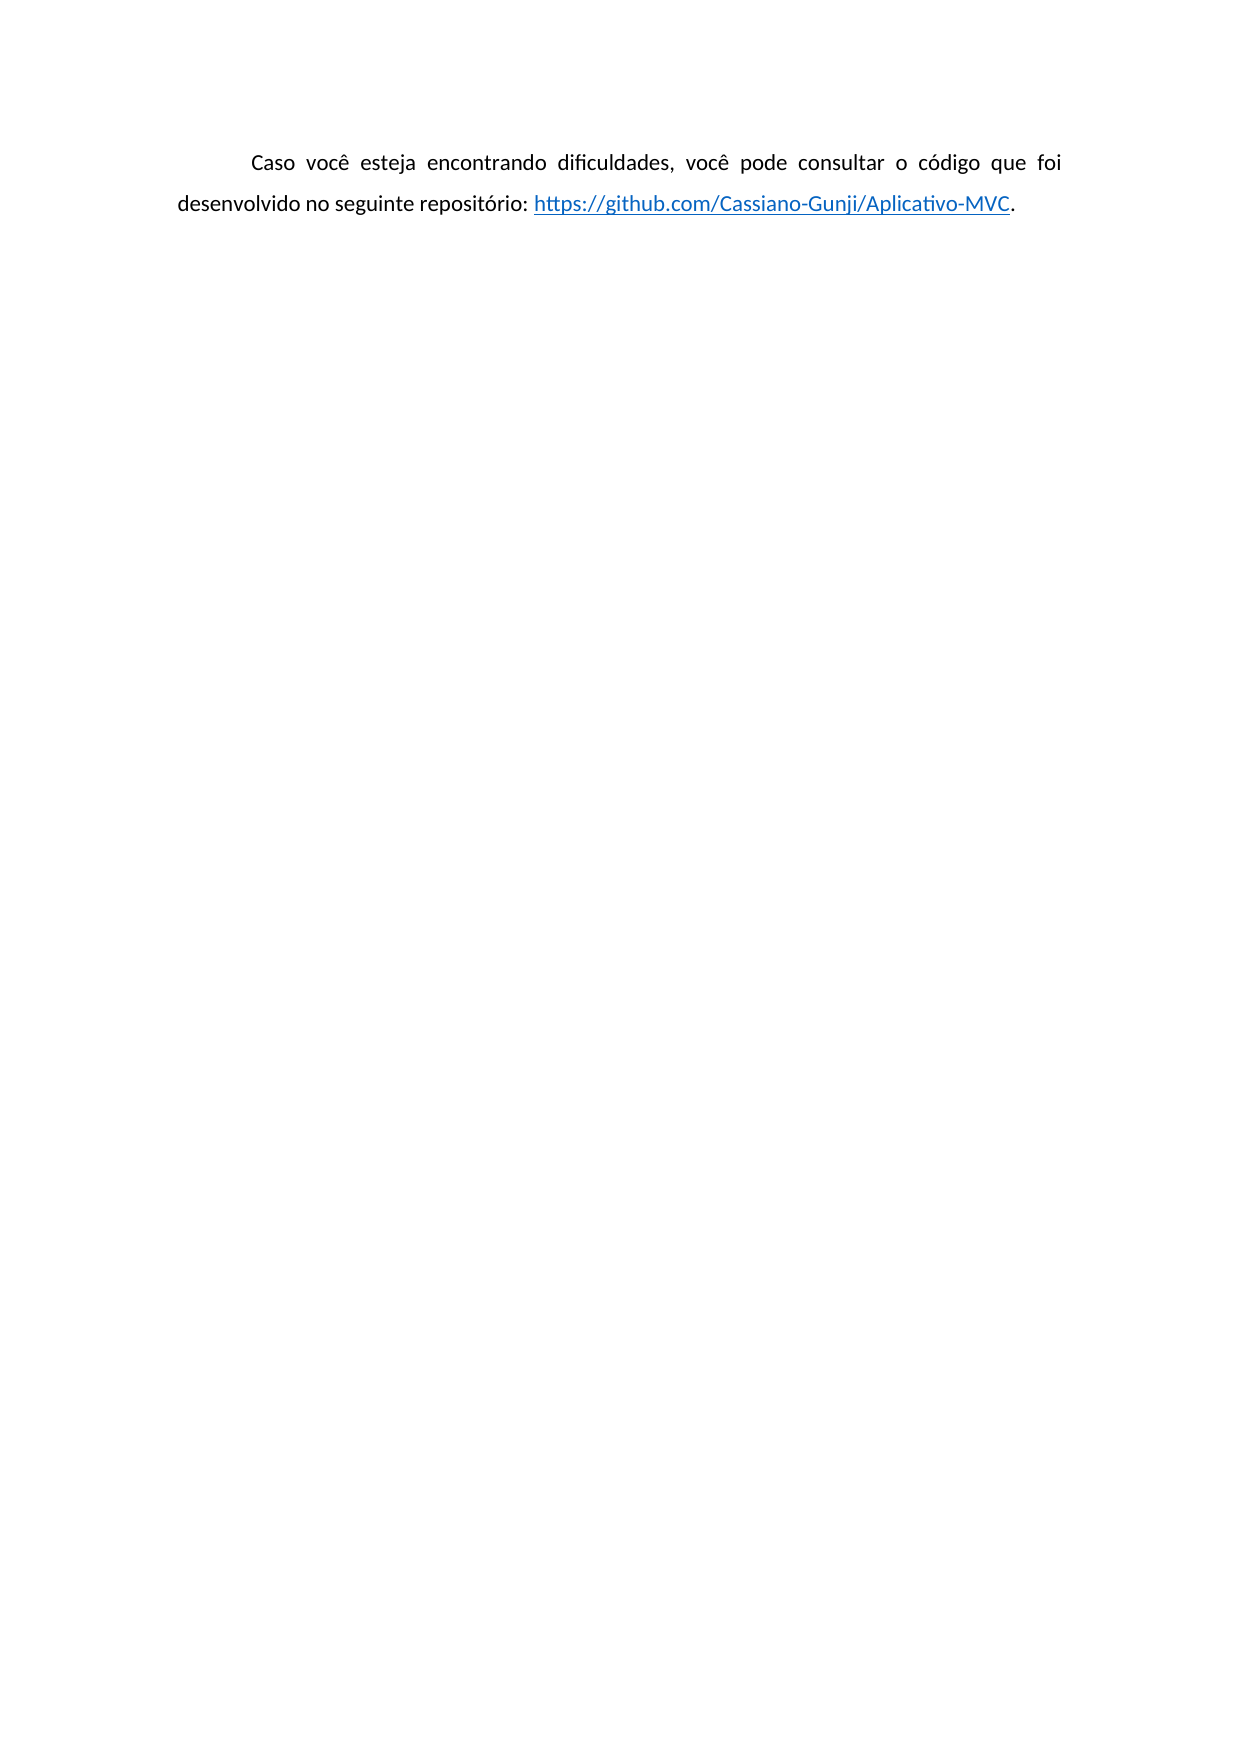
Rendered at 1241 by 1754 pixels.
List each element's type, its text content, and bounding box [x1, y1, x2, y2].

text Caso você esteja encontrando dificuldades, você pode consultar o código que foi desenvolvido no seguinte repositório: https://github.com/Cassiano-Gunji/Aplicativo-MVC. [177, 148, 1063, 218]
